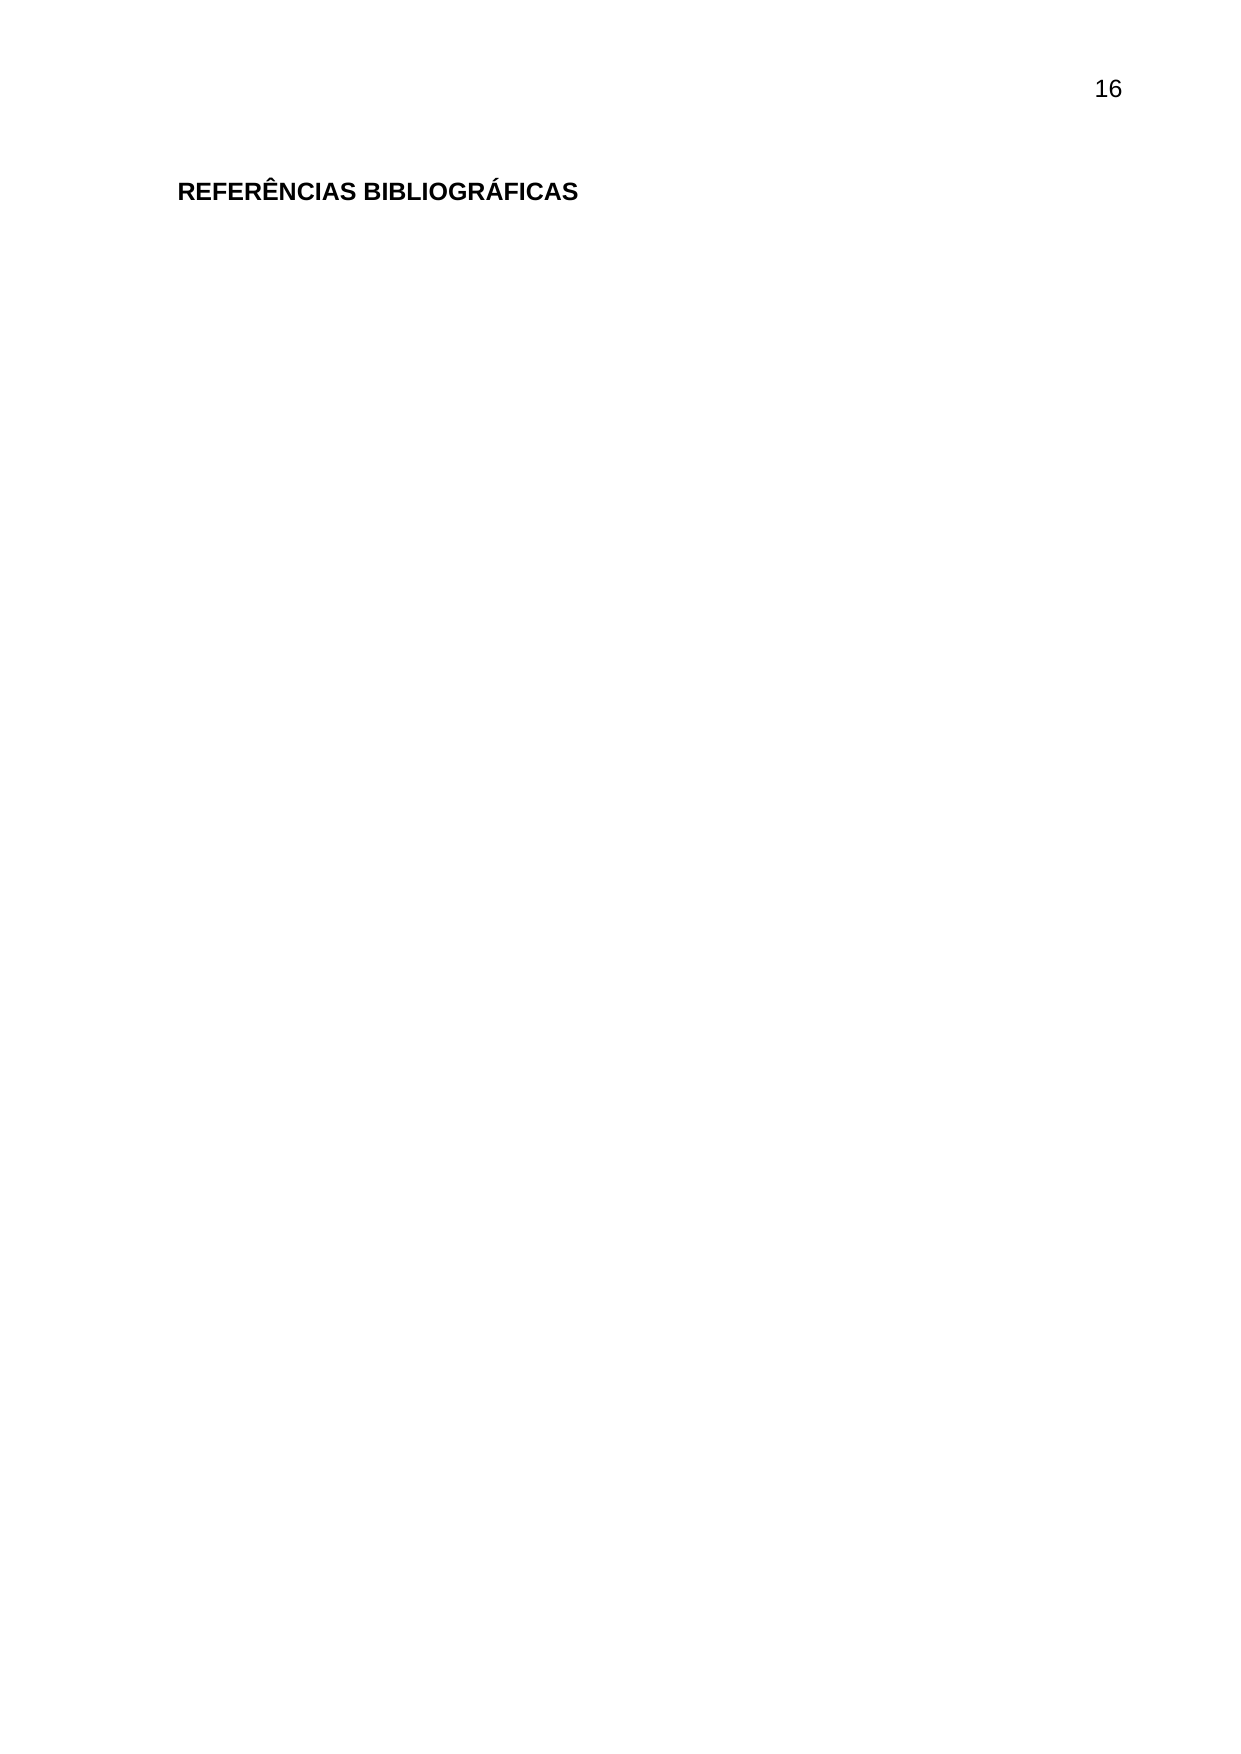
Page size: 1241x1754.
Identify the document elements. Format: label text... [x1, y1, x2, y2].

text REFERÊNCIAS BIBLIOGRÁFICAS [177, 177, 1122, 206]
